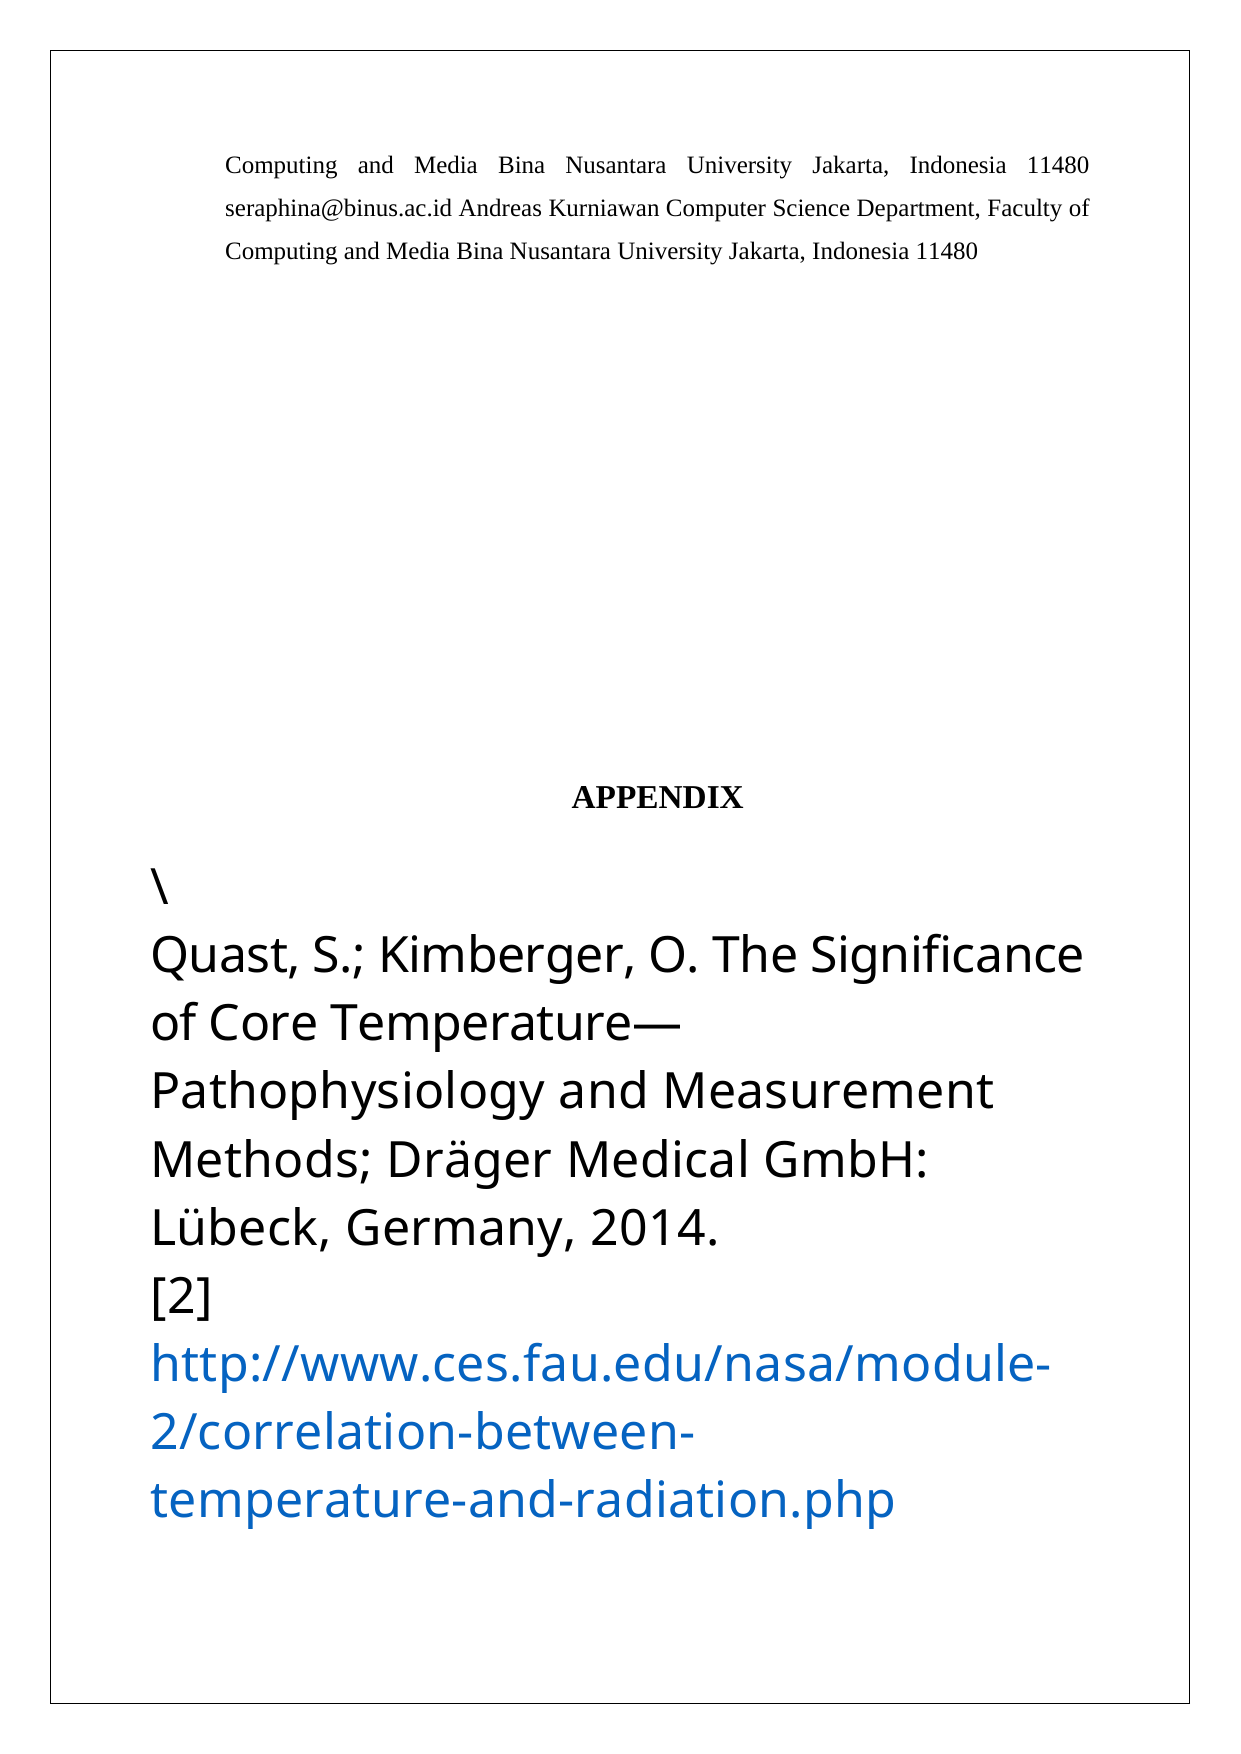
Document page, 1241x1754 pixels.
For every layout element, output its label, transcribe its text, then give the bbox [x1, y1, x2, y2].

text [2] http://www.ces.fau.edu/nasa/module-2/correlation-between- [150, 1260, 1090, 1464]
list APPENDIX [225, 777, 1090, 815]
text \ [150, 851, 1090, 919]
text temperature-and-radiation.php [150, 1464, 1090, 1532]
text Lübeck, Germany, 2014. [150, 1192, 1090, 1260]
text Pathophysiology and Measurement Methods; Dräger Medical GmbH: [150, 1055, 1090, 1192]
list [187, 150, 1090, 265]
text Quast, S.; Kimberger, O. The Significance of Core Temperature— [150, 919, 1090, 1055]
